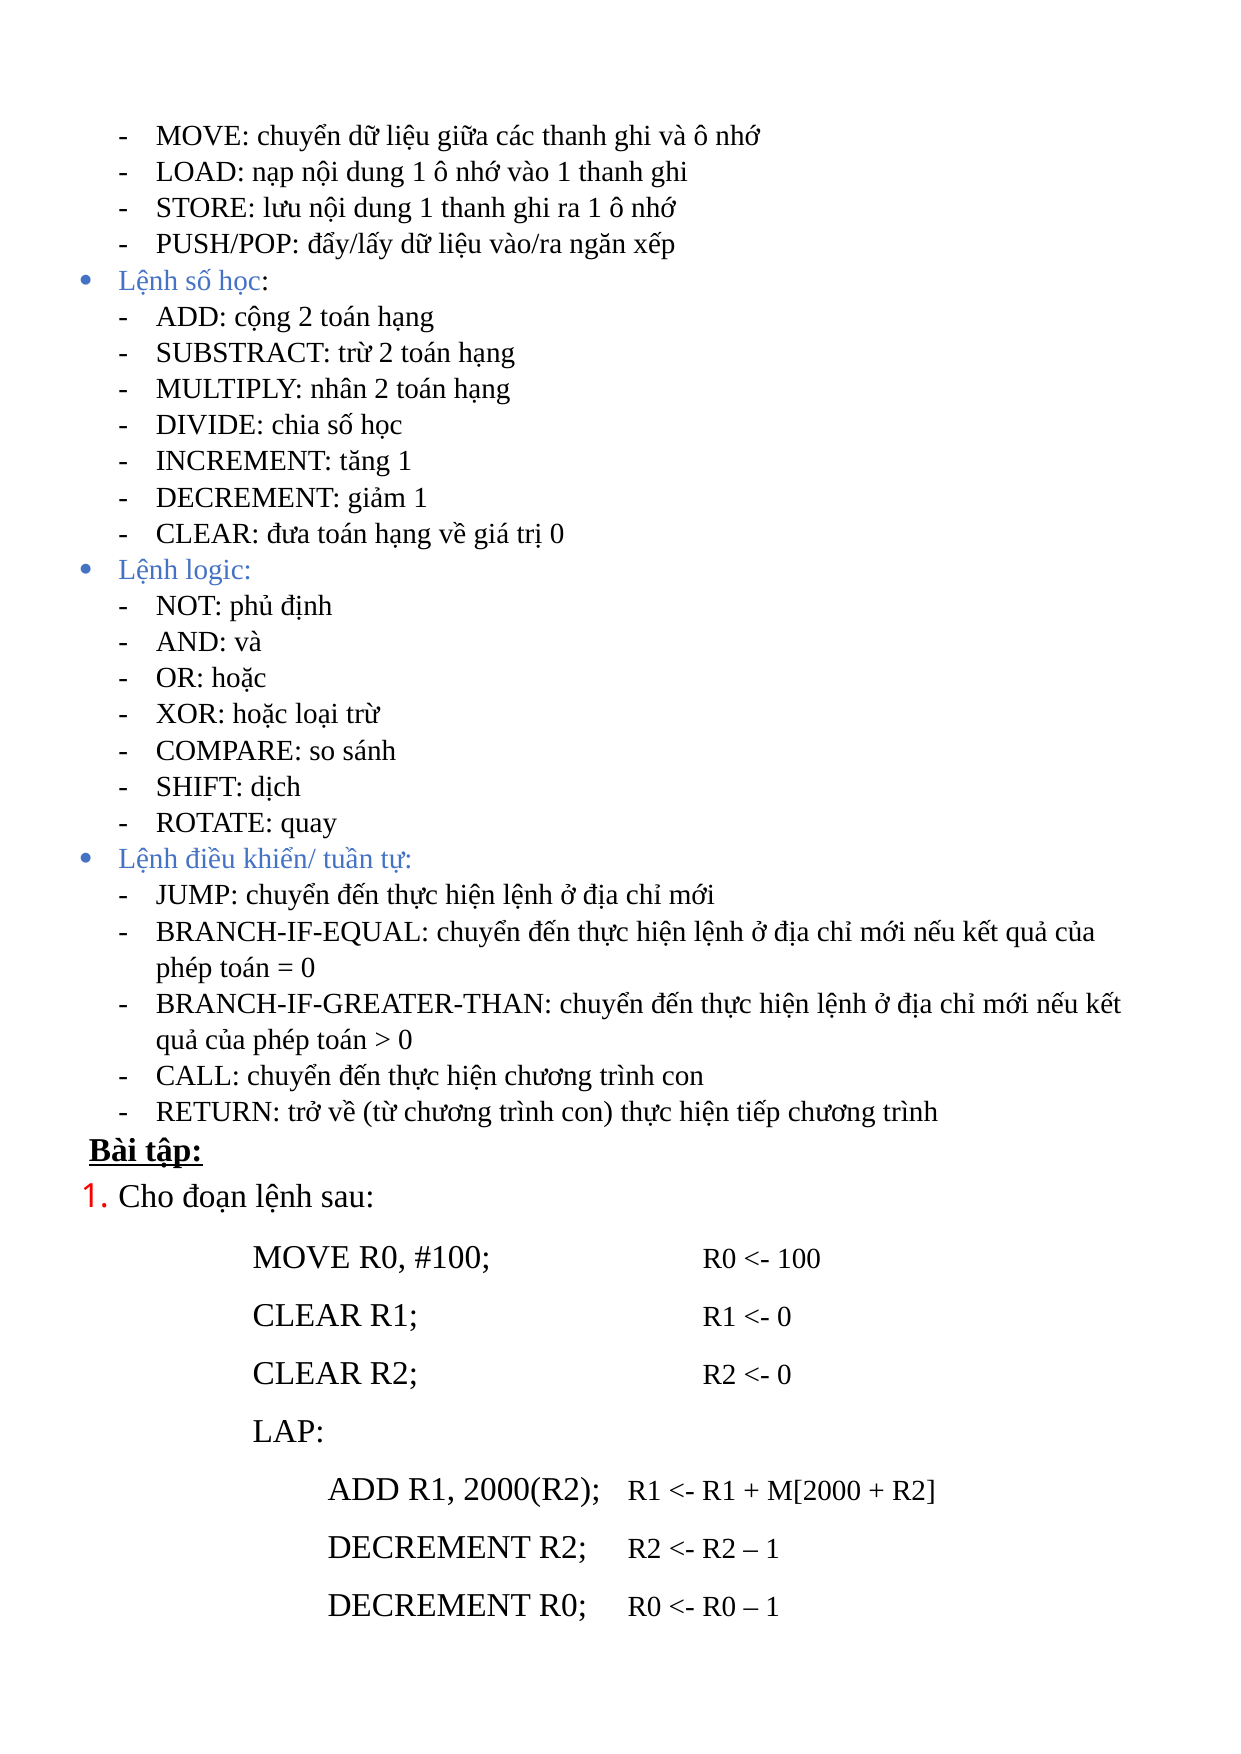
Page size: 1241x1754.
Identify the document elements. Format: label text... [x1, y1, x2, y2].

list RETURN: trở về (từ chương trình con) thực hiện tiếp chương trình [118, 1094, 1122, 1128]
list AND: và [118, 624, 1122, 658]
list BRANCH-IF-EQUAL: chuyển đến thực hiện lệnh ở địa chỉ mới nếu kết quả của phép toán = 0 [118, 914, 1122, 983]
list STORE: lưu nội dung 1 thanh ghi ra 1 ô nhớ [118, 190, 1122, 224]
list COMPARE: so sánh [118, 733, 1122, 766]
list INCREMENT: tăng 1 [118, 443, 1122, 477]
text DECREMENT R2; R2 <- R2 – 1 [252, 1528, 1122, 1566]
list XOR: hoặc loại trừ [118, 697, 1122, 730]
list OR: hoặc [118, 661, 1122, 694]
list CALL: chuyển đến thực hiện chương trình con [118, 1058, 1122, 1092]
list Cho đoạn lệnh sau: [81, 1172, 1122, 1217]
text LAP: [177, 1412, 1122, 1450]
list JUMP: chuyển đến thực hiện lệnh ở địa chỉ mới [118, 877, 1122, 911]
list CLEAR: đưa toán hạng về giá trị 0 [118, 516, 1122, 549]
list DECREMENT: giảm 1 [118, 480, 1122, 513]
list SUBSTRACT: trừ 2 toán hạng [118, 335, 1122, 369]
list NOT: phủ định [118, 588, 1122, 622]
list Lệnh số học: [81, 263, 1122, 296]
text DECREMENT R0; R0 <- R0 – 1 [252, 1586, 1122, 1624]
list SHIFT: dịch [118, 769, 1122, 802]
list MOVE: chuyển dữ liệu giữa các thanh ghi và ô nhớ [118, 118, 1122, 152]
list ROTATE: quay [118, 805, 1122, 839]
list Lệnh điều khiển/ tuần tự: [81, 841, 1122, 875]
list BRANCH-IF-GREATER-THAN: chuyển đến thực hiện lệnh ở địa chỉ mới nếu kết quả của phép toán > 0 [118, 986, 1122, 1056]
text ADD R1, 2000(R2); R1 <- R1 + M[2000 + R2] [252, 1469, 1122, 1508]
list LOAD: nạp nội dung 1 ô nhớ vào 1 thanh ghi [118, 154, 1122, 188]
list Lệnh logic: [81, 552, 1122, 586]
list DIVIDE: chia số học [118, 407, 1122, 441]
text CLEAR R2; R2 <- 0 [177, 1353, 1122, 1392]
list ADD: cộng 2 toán hạng [118, 299, 1122, 332]
text CLEAR R1; R1 <- 0 [177, 1296, 1122, 1334]
list Bài tập: [88, 1131, 1122, 1169]
list MULTIPLY: nhân 2 toán hạng [118, 371, 1122, 405]
list PUSH/POP: đẩy/lấy dữ liệu vào/ra ngăn xếp [118, 227, 1122, 260]
text MOVE R0, #100; R0 <- 100 [177, 1237, 1122, 1276]
